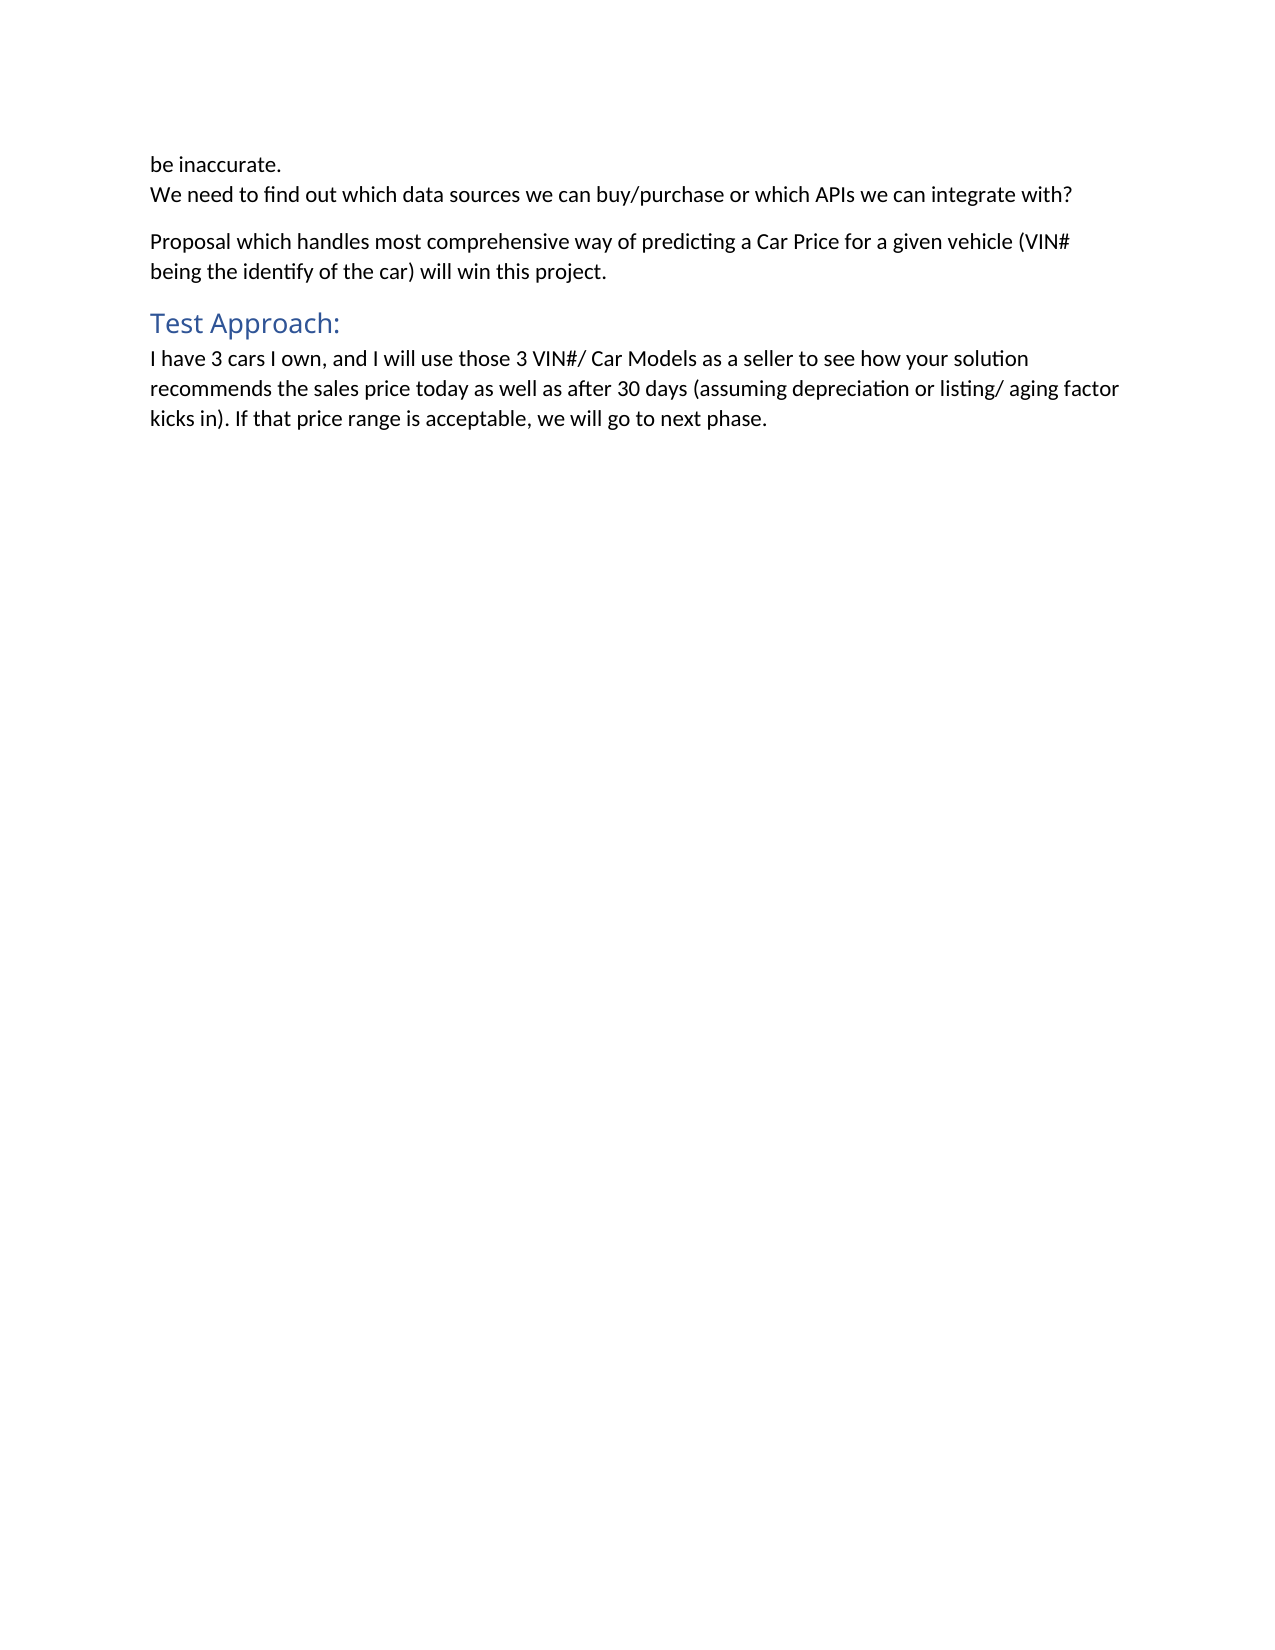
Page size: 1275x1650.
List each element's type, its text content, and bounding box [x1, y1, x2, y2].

text I have 3 cars I own, and I will use those 3 VIN#/ Car Models as a seller to see how your solution recommends the sales price today as well as after 30 days (assuming depreciation or listing/ aging factor kicks in). If that price range is acceptable, we will go to next phase. [150, 344, 1125, 432]
text Proposal which handles most comprehensive way of predicting a Car Price for a given vehicle (VIN# being the identify of the car) will win this project. [150, 227, 1125, 285]
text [150, 150, 1125, 208]
subtitle Test Approach: [150, 304, 1125, 341]
